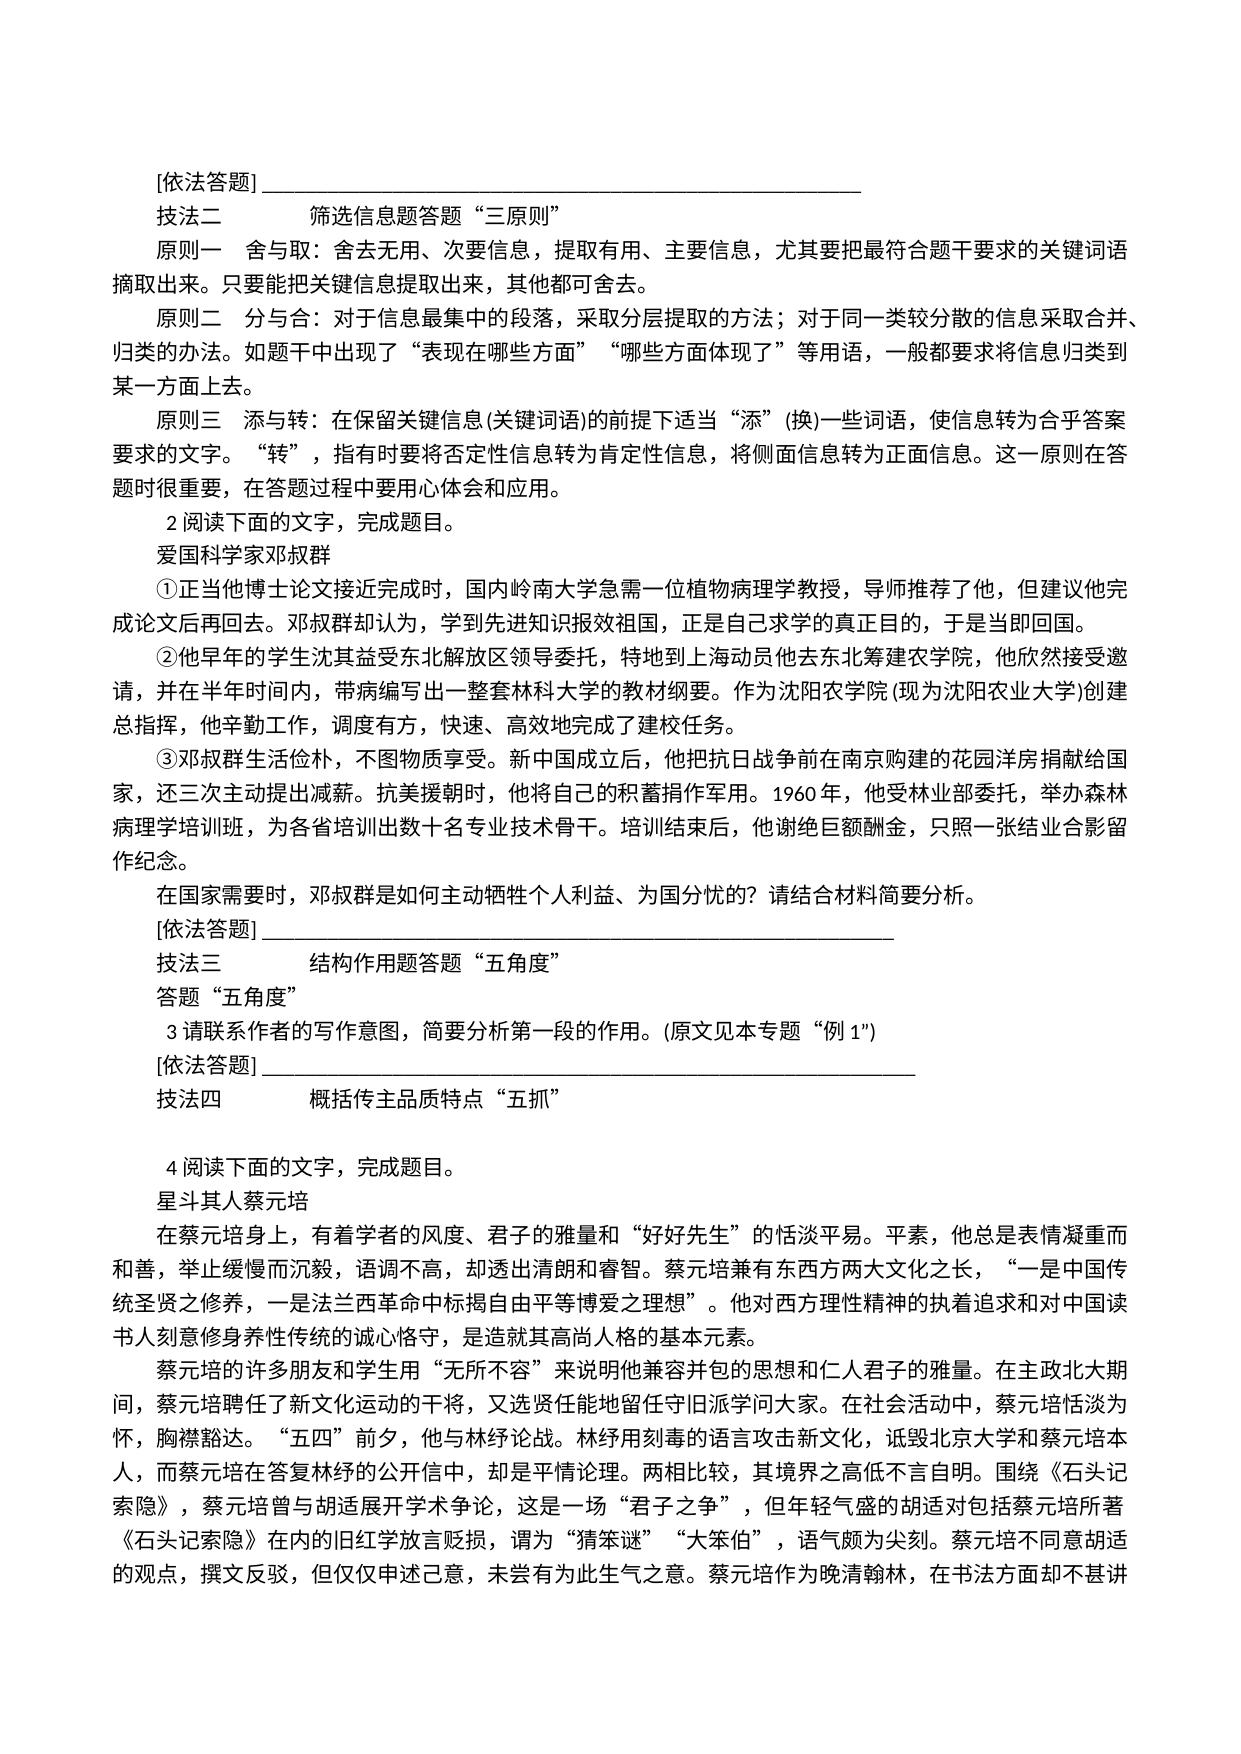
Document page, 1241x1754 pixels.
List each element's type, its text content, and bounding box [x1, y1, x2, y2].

text [依法答题] __________________________________________________________ [112, 911, 1128, 945]
text 技法二 筛选信息题答题“三原则” [112, 198, 1128, 232]
text ①正当他博士论文接近完成时，国内岭南大学急需一位植物病理学教授，导师推荐了他，但建议他完成论文后再回去。邓叔群却认为，学到先进知识报效祖国，正是自己求学的真正目的，于是当即回国。 [112, 571, 1128, 639]
text ②他早年的学生沈其益受东北解放区领导委托，特地到上海动员他去东北筹建农学院，他欣然接受邀请，并在半年时间内，带病编写出一整套林科大学的教材纲要。作为沈阳农学院(现为沈阳农业大学)创建总指挥，他辛勤工作，调度有方，快速、高效地完成了建校任务。 [112, 639, 1128, 741]
text 答题“五角度” [112, 979, 1128, 1013]
text 原则三 添与转：在保留关键信息(关键词语)的前提下适当“添”(换)一些词语，使信息转为合乎答案要求的文字。“转”，指有时要将否定性信息转为肯定性信息，将侧面信息转为正面信息。这一原则在答题时很重要，在答题过程中要用心体会和应用。 [112, 402, 1128, 503]
text 在蔡元培身上，有着学者的风度、君子的雅量和“好好先生”的恬淡平易。平素，他总是表情凝重而和善，举止缓慢而沉毅，语调不高，却透出清朗和睿智。蔡元培兼有东西方两大文化之长，“一是中国传统圣贤之修养，一是法兰西革命中标揭自由平等博爱之理想”。他对西方理性精神的执着追求和对中国读书人刻意修身养性传统的诚心恪守，是造就其高尚人格的基本元素。 [112, 1217, 1128, 1352]
text [依法答题] _______________________________________________________ [112, 164, 1128, 198]
text 原则二 分与合：对于信息最集中的段落，采取分层提取的方法；对于同一类较分散的信息采取合并、归类的办法。如题干中出现了“表现在哪些方面”“哪些方面体现了”等用语，一般都要求将信息归类到某一方面上去。 [112, 300, 1128, 402]
text 在国家需要时，邓叔群是如何主动牺牲个人利益、为国分忧的？请结合材料简要分析。 [112, 877, 1128, 911]
text 2 阅读下面的文字，完成题目。 [112, 503, 1128, 537]
text 原则一 舍与取：舍去无用、次要信息，提取有用、主要信息，尤其要把最符合题干要求的关键词语摘取出来。只要能把关键信息提取出来，其他都可舍去。 [112, 232, 1128, 300]
text 4 阅读下面的文字，完成题目。 [112, 1149, 1128, 1183]
text 技法四 概括传主品质特点“五抓” [112, 1081, 1128, 1115]
text 技法三 结构作用题答题“五角度” [112, 945, 1128, 979]
text ③邓叔群生活俭朴，不图物质享受。新中国成立后，他把抗日战争前在南京购建的花园洋房捐献给国家，还三次主动提出减薪。抗美援朝时，他将自己的积蓄捐作军用。1960年，他受林业部委托，举办森林病理学培训班，为各省培训出数十名专业技术骨干。培训结束后，他谢绝巨额酬金，只照一张结业合影留作纪念。 [112, 741, 1128, 877]
text [依法答题] ____________________________________________________________ [112, 1047, 1128, 1081]
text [112, 1352, 1128, 1590]
text 3 请联系作者的写作意图，简要分析第一段的作用。(原文见本专题“例1”) [112, 1013, 1128, 1047]
text 爱国科学家邓叔群 [112, 537, 1128, 571]
text 星斗其人蔡元培 [112, 1183, 1128, 1217]
